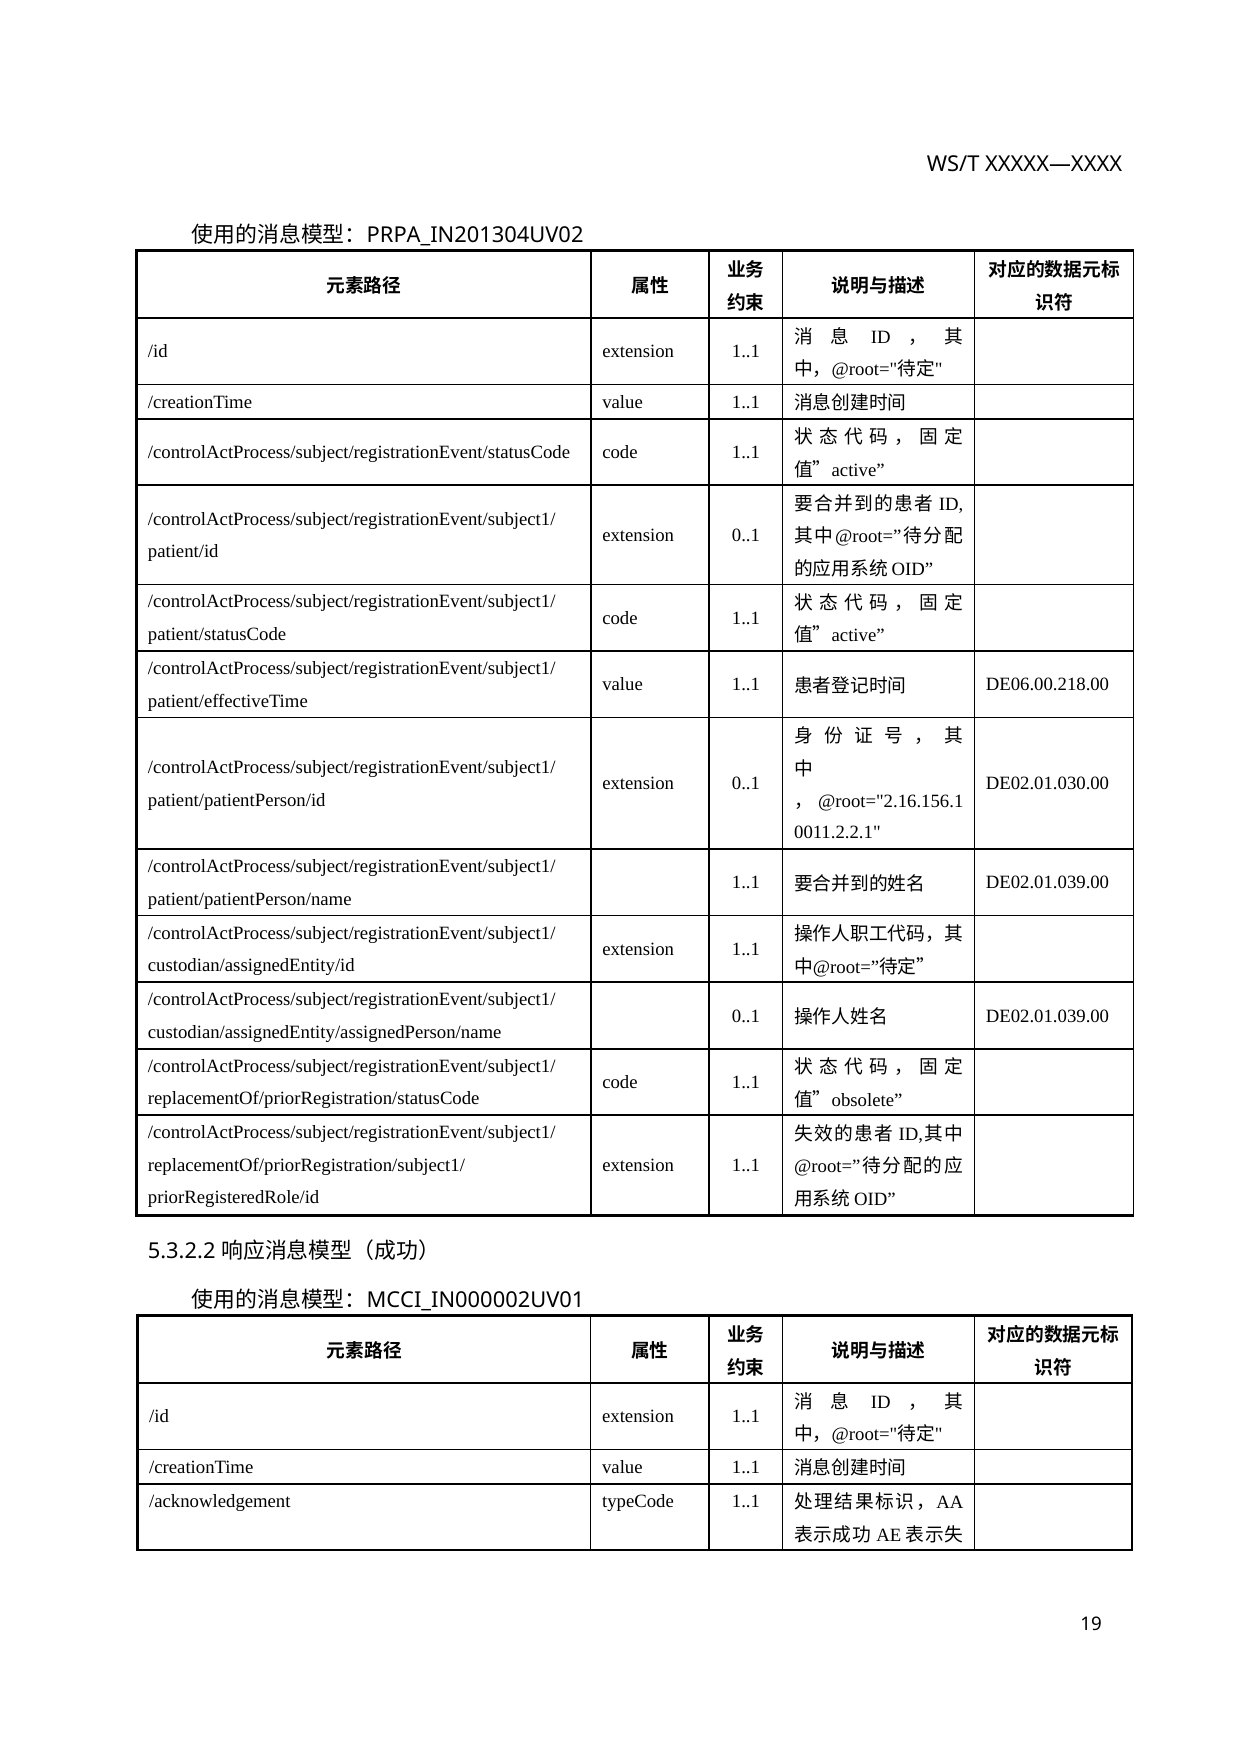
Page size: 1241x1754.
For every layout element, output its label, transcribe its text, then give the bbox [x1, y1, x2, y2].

table_cell 消息创建时间 [783, 385, 974, 418]
table_header 属性 [592, 252, 708, 317]
table_cell 状态代码，固定值”active” [783, 585, 974, 650]
table_cell /id [138, 319, 590, 384]
table_cell 要合并到的患者ID,其中@root=”待分配的应用系统OID” [783, 486, 974, 583]
table_cell 状态代码，固定值”obsolete” [783, 1050, 974, 1114]
table_cell 1..1 [710, 585, 782, 650]
table_cell /creationTime [138, 385, 590, 418]
table_cell DE02.01.039.00 [975, 850, 1133, 915]
table_cell /controlActProcess/subject/registrationEvent/subject1/patient/effectiveTime [138, 652, 590, 717]
table_cell /creationTime [139, 1450, 590, 1483]
table_header 元素路径 [138, 252, 590, 317]
table_cell extension [591, 1384, 708, 1449]
table_cell 操作人职工代码，其中@root=”待定” [783, 916, 974, 981]
table_cell [975, 1116, 1133, 1213]
table_cell extension [592, 1116, 708, 1213]
table_cell 1..1 [710, 850, 782, 915]
table_cell [975, 1485, 1131, 1549]
table_cell /controlActProcess/subject/registrationEvent/subject1/patient/patientPerson/id [138, 718, 590, 848]
table_header 说明与描述 [783, 1317, 974, 1382]
table_cell 1..1 [710, 420, 782, 484]
table_cell 1..1 [710, 385, 782, 418]
table_cell value [592, 652, 708, 717]
table_cell 1..1 [710, 1485, 782, 1549]
table_cell /controlActProcess/subject/registrationEvent/subject1/patient/patientPerson/name [138, 850, 590, 915]
table_cell 1..1 [710, 1450, 782, 1483]
text 使用的消息模型：MCCI_IN000002UV01 [148, 1282, 1122, 1314]
text 5.3.2.2 响应消息模型（成功） [148, 1233, 1122, 1265]
table_cell 消息ID，其中，@root="待定" [783, 319, 974, 384]
table_header 属性 [591, 1317, 708, 1382]
table_cell 消息ID，其中，@root="待定" [783, 1384, 974, 1449]
table_cell 0..1 [710, 718, 782, 848]
table_header 对应的数据元标识符 [975, 1317, 1131, 1382]
table_cell 消息创建时间 [783, 1450, 974, 1483]
table_cell code [592, 585, 708, 650]
table_cell 操作人姓名 [783, 983, 974, 1048]
table_cell [975, 1450, 1131, 1483]
table_cell 失效的患者ID,其中@root=”待分配的应用系统OID” [783, 1116, 974, 1213]
table_cell /controlActProcess/subject/registrationEvent/subject1/patient/id [138, 486, 590, 583]
table_cell value [592, 385, 708, 418]
table_cell 1..1 [710, 1384, 782, 1449]
table_cell [592, 983, 708, 1048]
table_cell DE02.01.039.00 [975, 983, 1133, 1048]
table_cell code [592, 420, 708, 484]
table_cell [592, 850, 708, 915]
table_cell 0..1 [710, 486, 782, 583]
table_cell 1..1 [710, 1116, 782, 1213]
table_cell 要合并到的姓名 [783, 850, 974, 915]
table_cell 1..1 [710, 1050, 782, 1114]
table_cell value [591, 1450, 708, 1483]
table_cell 1..1 [710, 319, 782, 384]
table_cell 身份证号，其中，@root="2.16.156.10011.2.2.1" [783, 718, 974, 848]
table_cell /controlActProcess/subject/registrationEvent/subject1/replacementOf/priorRegistration/statusCode [138, 1050, 590, 1114]
table_cell [975, 1050, 1133, 1114]
table_cell [975, 486, 1133, 583]
table_cell DE06.00.218.00 [975, 652, 1133, 717]
table_cell /controlActProcess/subject/registrationEvent/subject1/patient/statusCode [138, 585, 590, 650]
table_cell 患者登记时间 [783, 652, 974, 717]
table_cell [975, 585, 1133, 650]
table_cell [975, 916, 1133, 981]
table_header 说明与描述 [783, 252, 974, 317]
table_cell [975, 385, 1133, 418]
table_cell code [592, 1050, 708, 1114]
table_cell extension [592, 916, 708, 981]
table_cell /controlActProcess/subject/registrationEvent/statusCode [138, 420, 590, 484]
text 使用的消息模型：PRPA_IN201304UV02 [148, 217, 1122, 249]
table_cell 状态代码，固定值”active” [783, 420, 974, 484]
table_cell extension [592, 486, 708, 583]
table_cell [975, 319, 1133, 384]
table_header 对应的数据元标识符 [975, 252, 1133, 317]
table_cell /id [139, 1384, 590, 1449]
table_cell /controlActProcess/subject/registrationEvent/subject1/custodian/assignedEntity/assignedPerson/name [138, 983, 590, 1048]
table_cell /controlActProcess/subject/registrationEvent/subject1/replacementOf/priorRegistration/subject1/priorRegisteredRole/id [138, 1116, 590, 1213]
table_cell 1..1 [710, 652, 782, 717]
table_cell [975, 420, 1133, 484]
table_cell [975, 1384, 1131, 1449]
table_header 业务约束 [710, 252, 782, 317]
table_cell typeCode [591, 1485, 708, 1549]
table_cell /acknowledgement [139, 1485, 590, 1549]
table_header 元素路径 [139, 1317, 590, 1382]
table_cell 1..1 [710, 916, 782, 981]
table_cell 0..1 [710, 983, 782, 1048]
table_header 业务约束 [710, 1317, 782, 1382]
table_cell 处理结果标识，AA表示成功 AE表示失败 [783, 1485, 974, 1549]
table_cell extension [592, 718, 708, 848]
table_cell /controlActProcess/subject/registrationEvent/subject1/custodian/assignedEntity/id [138, 916, 590, 981]
table_cell DE02.01.030.00 [975, 718, 1133, 848]
table_cell extension [592, 319, 708, 384]
